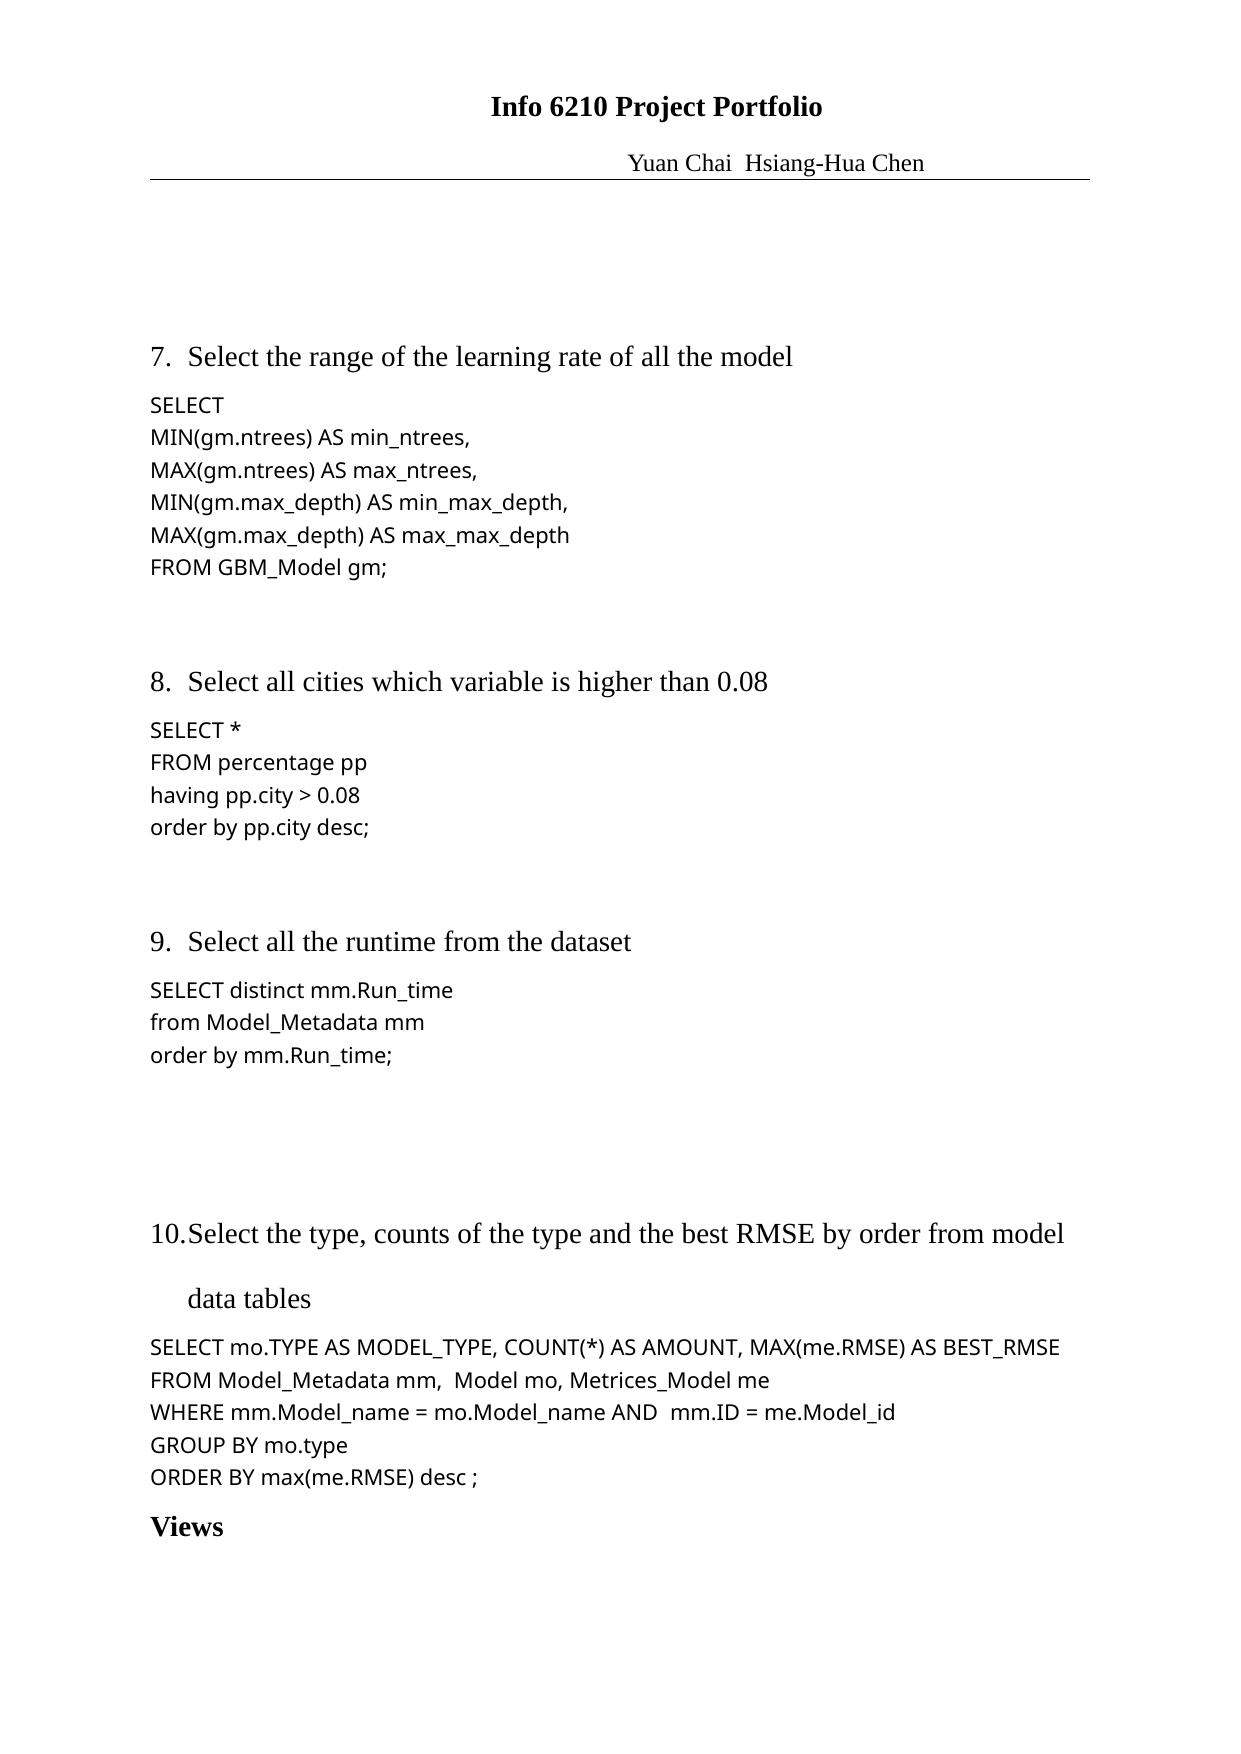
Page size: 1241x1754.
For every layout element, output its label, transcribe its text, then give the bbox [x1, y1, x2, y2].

list Select all cities which variable is higher than 0.08 [150, 648, 1090, 713]
text ORDER BY max(me.RMSE) desc ; [150, 1461, 1090, 1493]
text SELECT * [150, 713, 1090, 746]
text order by pp.city desc; [150, 811, 1090, 843]
text FROM GBM_Model gm; [150, 551, 1090, 583]
list Select the range of the learning rate of all the model [150, 323, 1090, 388]
text order by mm.Run_time; [150, 1038, 1090, 1071]
list Select the type, counts of the type and the best RMSE by order from model data tables [150, 1201, 1090, 1331]
text MIN(gm.ntrees) AS min_ntrees, [150, 421, 1090, 453]
text WHERE mm.Model_name = mo.Model_name AND mm.ID = me.Model_id [150, 1396, 1090, 1428]
text MAX(gm.ntrees) AS max_ntrees, [150, 453, 1090, 486]
list Select all the runtime from the dataset [150, 908, 1090, 973]
text Views [150, 1493, 1090, 1558]
text MAX(gm.max_depth) AS max_max_depth [150, 518, 1090, 551]
text SELECT mo.TYPE AS MODEL_TYPE, COUNT(*) AS AMOUNT, MAX(me.RMSE) AS BEST_RMSE [150, 1331, 1090, 1363]
text MIN(gm.max_depth) AS min_max_depth, [150, 486, 1090, 518]
text FROM Model_Metadata mm, Model mo, Metrices_Model me [150, 1363, 1090, 1396]
text FROM percentage pp [150, 746, 1090, 778]
text GROUP BY mo.type [150, 1428, 1090, 1461]
text SELECT [150, 388, 1090, 421]
text SELECT distinct mm.Run_time [150, 973, 1090, 1006]
text from Model_Metadata mm [150, 1006, 1090, 1038]
text having pp.city > 0.08 [150, 778, 1090, 811]
